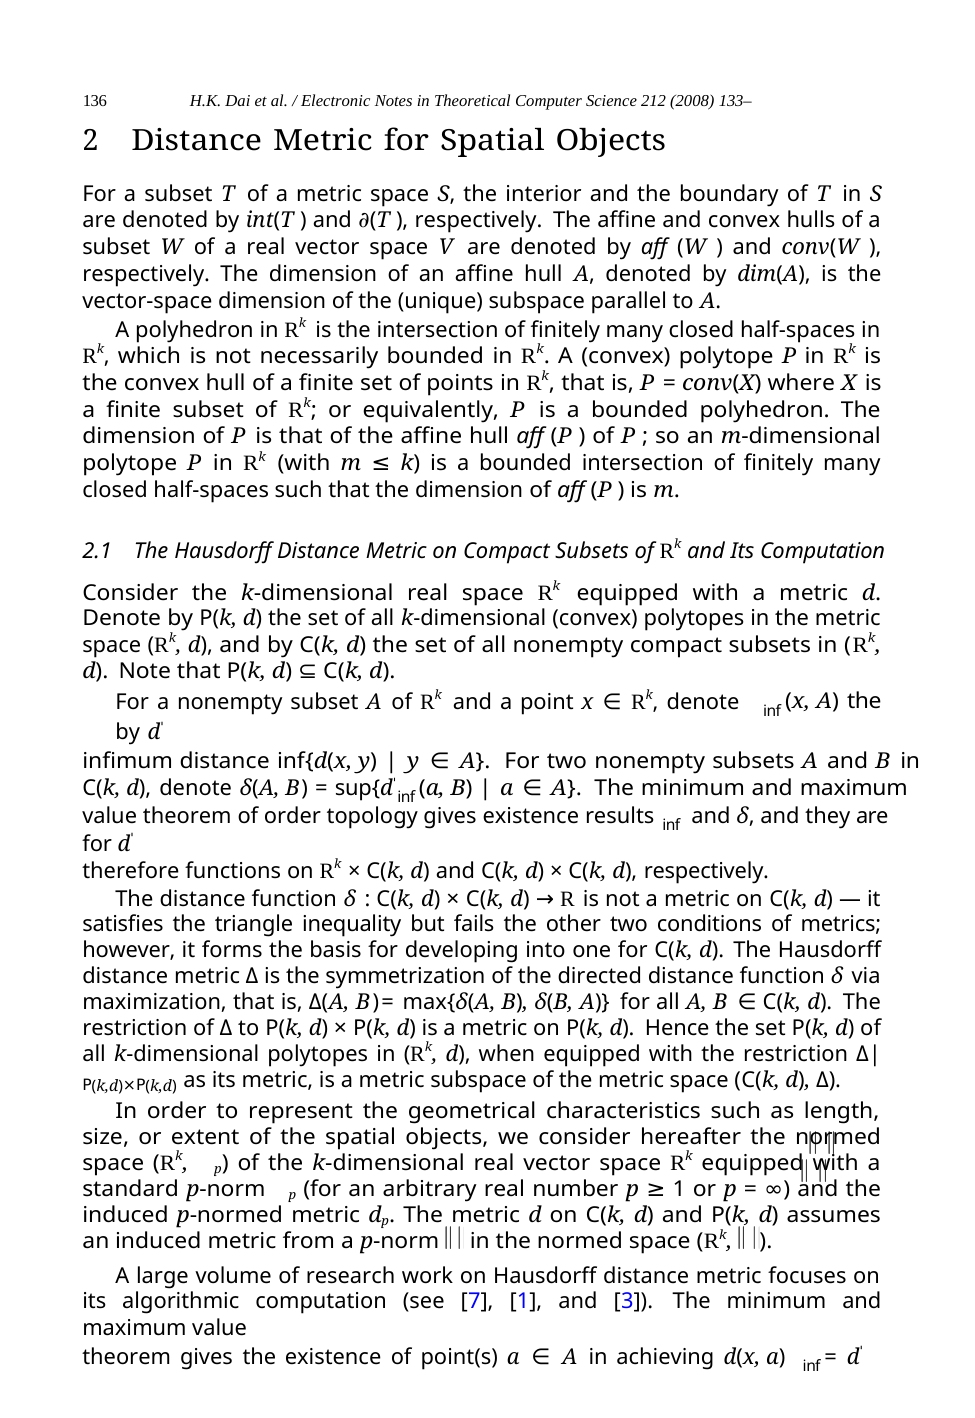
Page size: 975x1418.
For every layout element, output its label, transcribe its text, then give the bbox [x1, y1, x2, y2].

text In order to represent the geometrical characteristics such as length, size, or extent of the spatial objects, we consider hereafter the normed space (Rk, p) of the k-dimensional real vector space Rk equipped with a standard p-norm p (for an arbitrary real number p ≥ 1 or p = ∞) and the induced p-normed metric dp. The metric d on C(k, d) and P(k, d) assumes an induced metric from a p-norm in the normed space (Rk, ). [82, 1098, 881, 1260]
text The distance function δ : C(k, d) × C(k, d) → R is not a metric on C(k, d) — it satisfies the triangle inequality but fails the other two conditions of metrics; however, it forms the basis for developing into one for C(k, d). The Hausdorff distance metric Δ is the symmetrization of the directed distance function δ via maximization, that is, Δ(A, B)= max{δ(A, B), δ(B, A)} for all A, B ∈ C(k, d). The restriction of Δ to P(k, d) × P(k, d) is a metric on P(k, d). Hence the set P(k, d) of all k-dimensional polytopes in (Rk, d), when equipped with the restriction Δ|P(k,d)×P(k,d) as its metric, is a metric subspace of the metric space (C(k, d), Δ). [82, 886, 881, 1096]
text For a subset T of a metric space S, the interior and the boundary of T in S are denoted by int(T ) and ∂(T ), respectively. The affine and convex hulls of a subset W of a real vector space V are denoted by aff (W ) and conv(W ), respectively. The dimension of an affine hull A, denoted by dim(A), is the vector-space dimension of the (unique) subspace parallel to A. [82, 180, 881, 314]
text C(k, d), denote δ(A, B) = sup{d' [82, 774, 402, 801]
text A large volume of research work on Hausdorff distance metric focuses on its algorithmic computation (see [7], [1], and [3]). The minimum and maximum value [82, 1263, 881, 1341]
text infimum distance inf{d(x, y) | y ∈ A}. For two nonempty subsets A and B in [82, 746, 921, 774]
text For a nonempty subset A of Rk and a point x ∈ Rk, denote by d' [115, 685, 767, 746]
subtitle Distance Metric for Spatial Objects [82, 119, 921, 159]
text value theorem of order topology gives existence results for d' [82, 801, 671, 857]
text (x, A) the [785, 685, 921, 715]
picture [445, 1226, 451, 1249]
picture [738, 1226, 744, 1249]
picture [753, 1226, 760, 1249]
text and δ, and they are [691, 801, 921, 829]
text Consider the k-dimensional real space Rk equipped with a metric d. Denote by P(k, d) the set of all k-dimensional (convex) polytopes in the metric space (Rk, d), and by C(k, d) the set of all nonempty compact subsets in (Rk, d). Note that P(k, d) ⊆ C(k, d). [82, 580, 881, 685]
text A polyhedron in Rk is the intersection of finitely many closed half-spaces in Rk, which is not necessarily bounded in Rk. A (convex) polytope P in Rk is the convex hull of a finite set of points in Rk, that is, P = conv(X) where X is a finite subset of Rk; or equivalently, P is a bounded polyhedron. The dimension of P is that of the affine hull aff (P ) of P ; so an m-dimensional polytope P in Rk (with m ≤ k) is a bounded intersection of finitely many closed half-spaces such that the dimension of aff (P ) is m. [82, 316, 881, 504]
picture [458, 1226, 464, 1249]
text theorem gives the existence of point(s) a ∈ A in achieving d(x, a) = d' [82, 1341, 807, 1370]
text (a, B) | a ∈ A}. The minimum and maximum [419, 774, 921, 801]
list The Hausdorff Distance Metric on Compact Subsets of Rk and Its Computation [82, 535, 921, 565]
text therefore functions on Rk × C(k, d) and C(k, d) × C(k, d), respectively. [82, 857, 921, 884]
